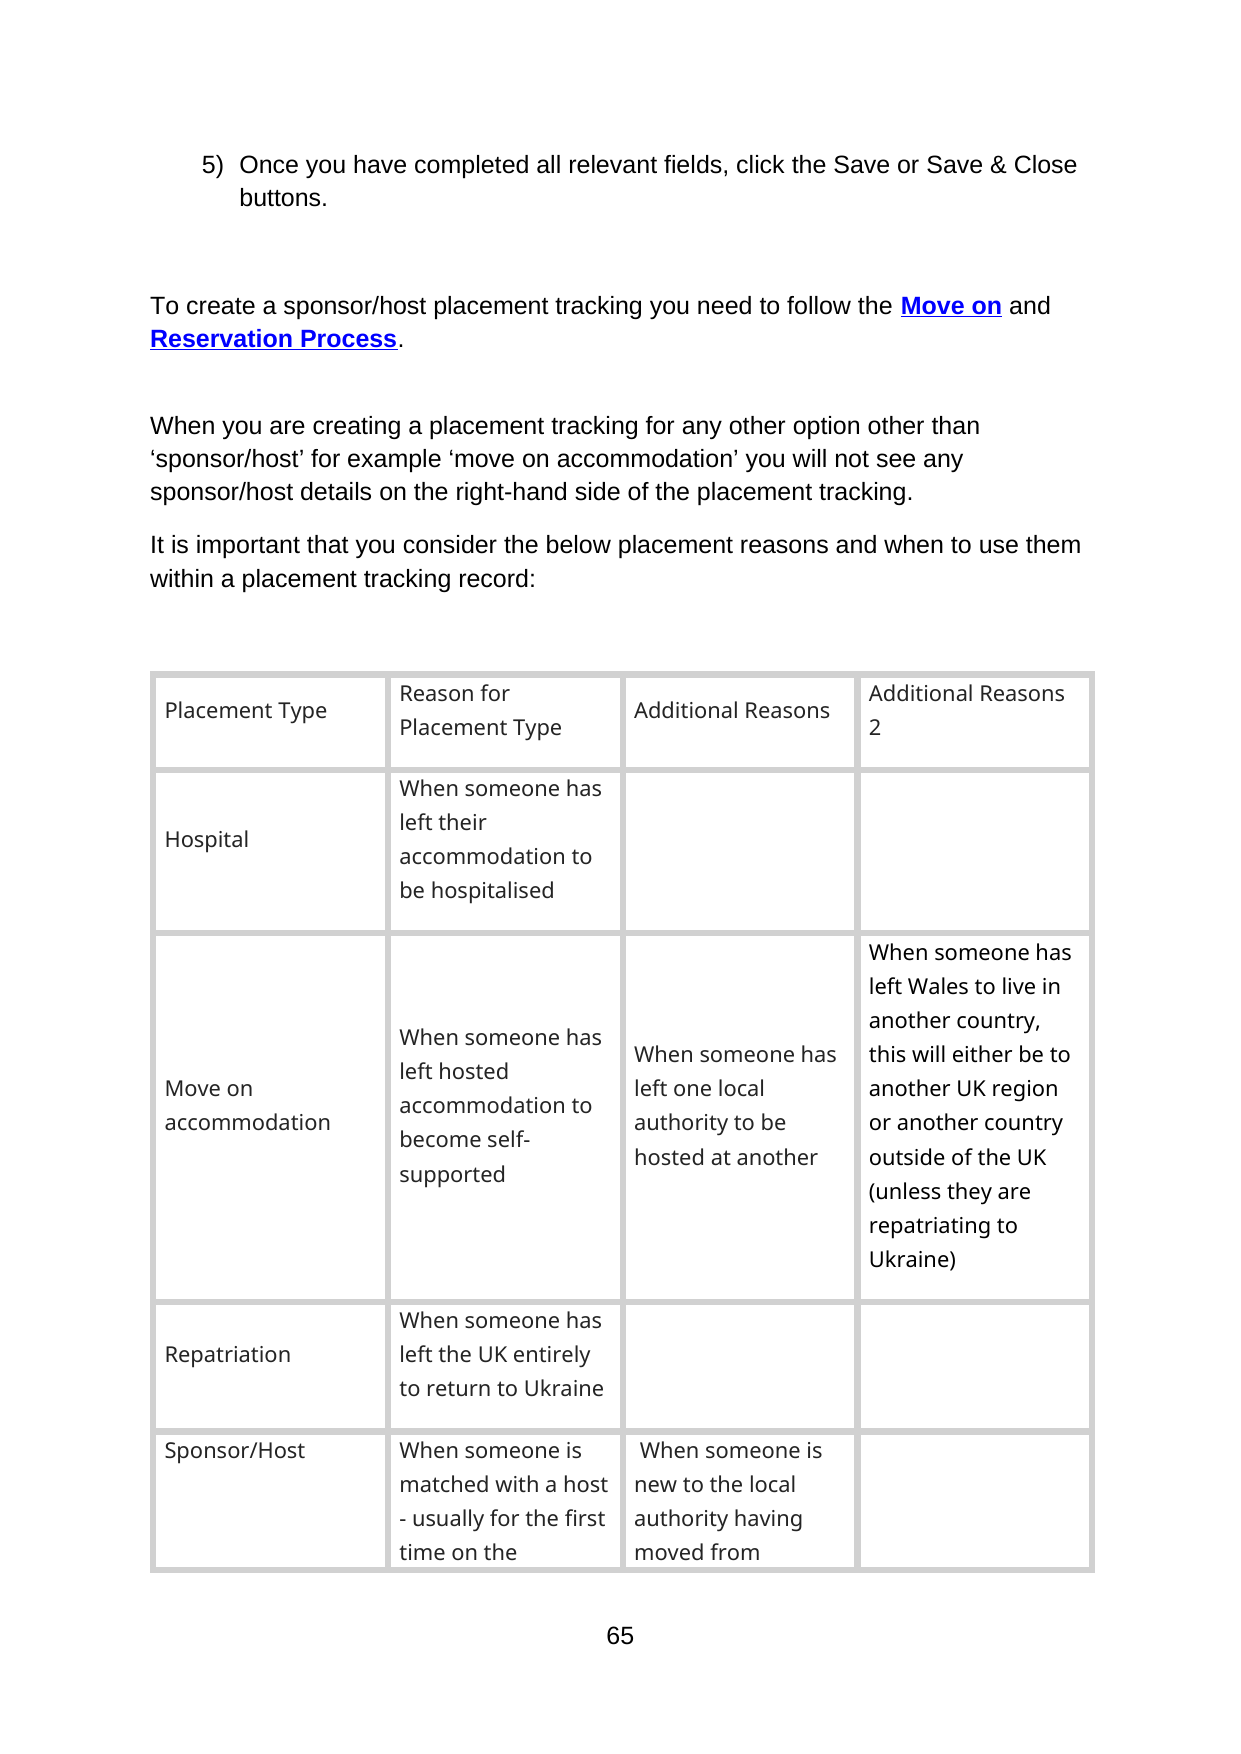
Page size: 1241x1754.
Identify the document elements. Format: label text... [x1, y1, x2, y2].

table_cell When someone has left Wales to live in another country, this will either be to another UK region or another country outside of the UK (unless they are repatriating to Ukraine) [861, 936, 1089, 1299]
table_cell [861, 1305, 1089, 1428]
table_cell When someone has left hosted accommodation to become self-supported [391, 936, 620, 1299]
table_cell Repatriation [156, 1305, 385, 1428]
table_cell [861, 773, 1089, 930]
table_header Additional Reasons 2 [861, 678, 1089, 767]
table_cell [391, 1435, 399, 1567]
table_cell Hospital [156, 773, 385, 930]
table_cell When someone has left one local authority to be hosted at another [626, 936, 854, 1299]
list Once you have completed all relevant fields, click the Save or Save & Close buttons. [202, 150, 1090, 212]
table_cell [626, 773, 854, 930]
table_cell When someone has left their accommodation to be hospitalised [391, 773, 620, 930]
table_cell Sponsor/Host [156, 1435, 385, 1567]
text When you are creating a placement tracking for any other option other than ‘sponsor/host’ for example ‘move on accommodation’ you will not see any sponsor/host details on the right-hand side of the placement tracking. [150, 411, 1090, 505]
table_header Placement Type [156, 678, 385, 767]
text To create a sponsor/host placement tracking you need to follow the Move on and Reservation Process. [150, 291, 1090, 386]
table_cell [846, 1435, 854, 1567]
text It is important that you consider the below placement reasons and when to use them within a placement tracking record: [150, 531, 1090, 592]
table_cell [626, 1305, 854, 1428]
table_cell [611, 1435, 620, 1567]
table_cell Move on accommodation [156, 936, 385, 1299]
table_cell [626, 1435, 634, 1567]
table_cell [861, 1435, 1089, 1567]
table_header Reason for Placement Type [391, 678, 620, 767]
table_header Additional Reasons [626, 678, 854, 767]
table_cell When someone has left the UK entirely to return to Ukraine [391, 1305, 620, 1428]
